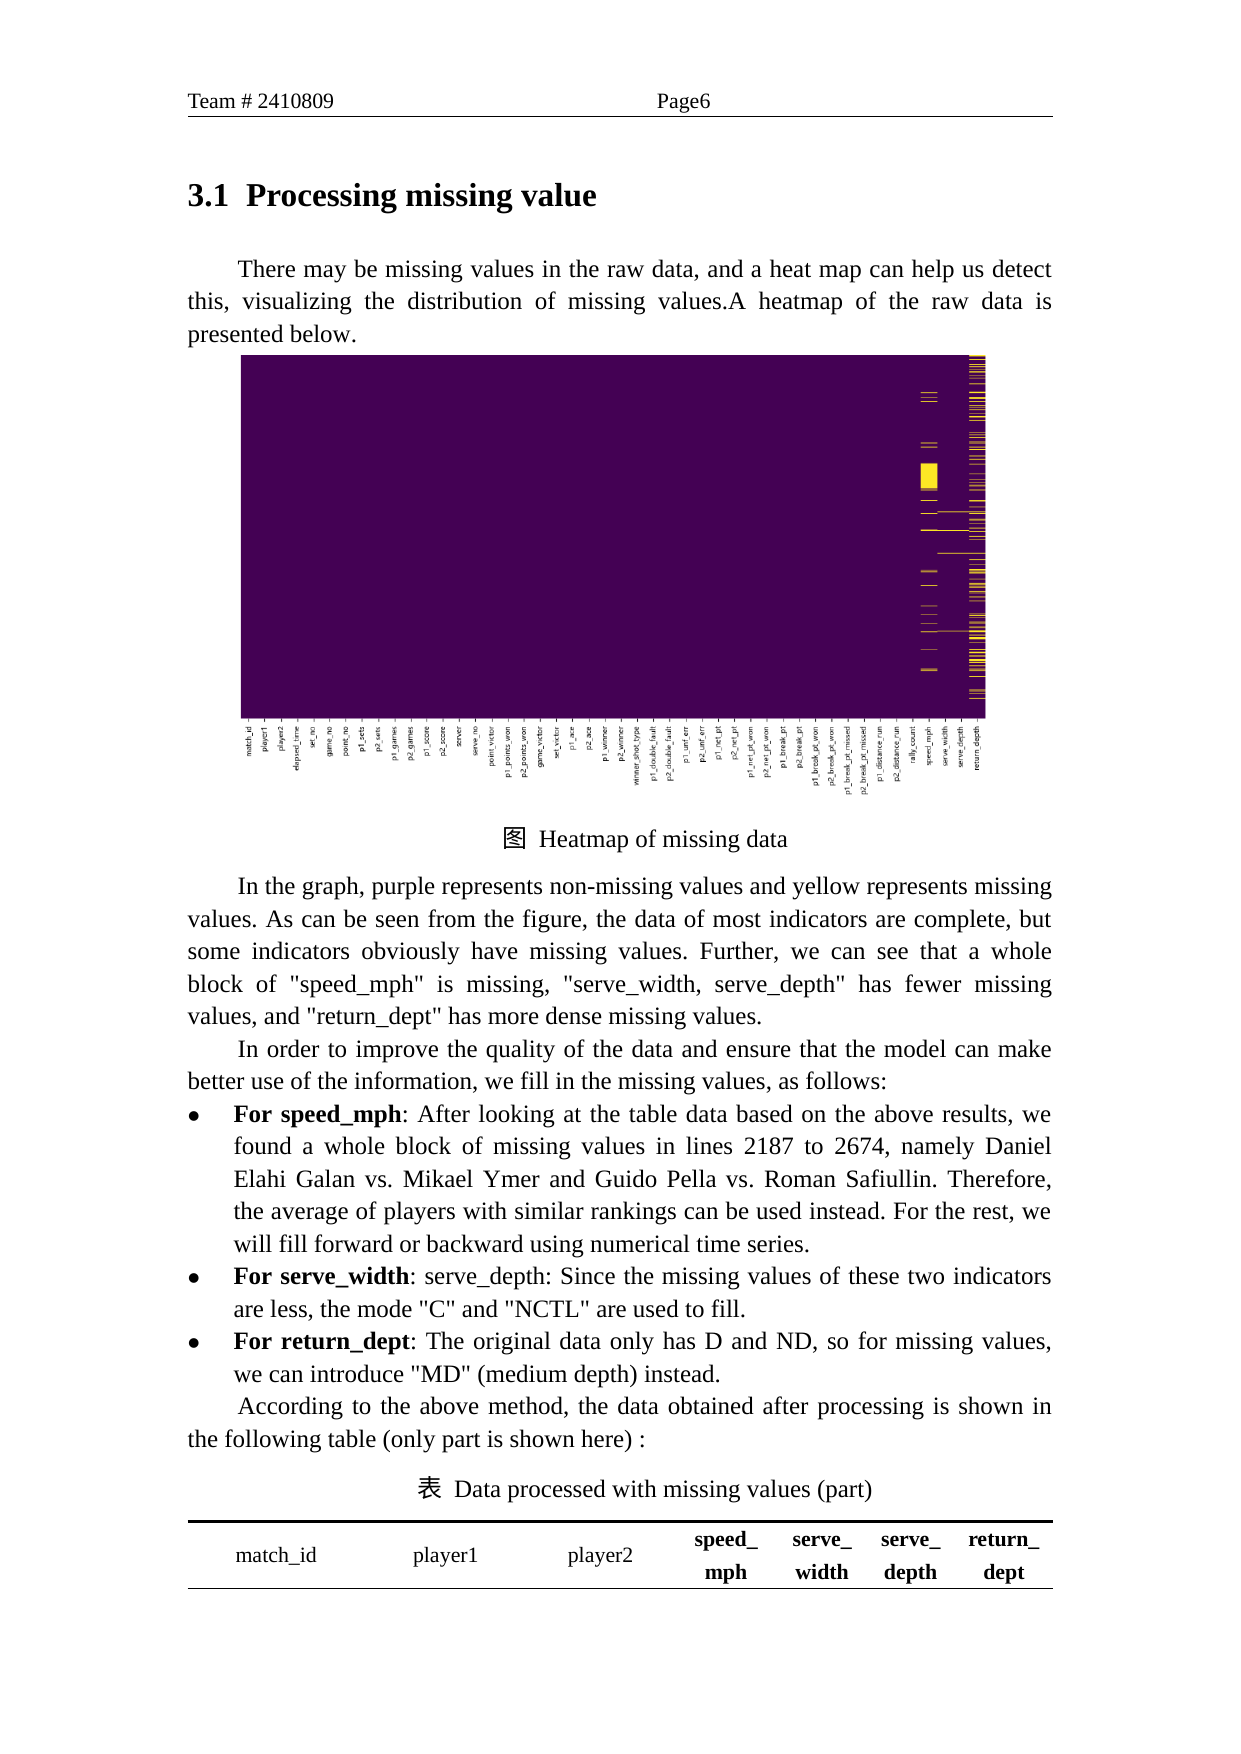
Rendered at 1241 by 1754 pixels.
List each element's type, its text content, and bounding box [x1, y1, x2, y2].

table_header return_dept [955, 1523, 1053, 1588]
picture [237, 353, 988, 801]
subtitle 3.1 Processing missing value [187, 162, 1053, 227]
text In the graph, purple represents non-missing values and yellow represents missing values. As can be seen from the figure, the data of most indicators are complete, but some indicators obviously have missing values. Further, we can see that a whole block of "speed_mph" is missing, "serve_width, serve_depth" has fewer missing values, and "return_dept" has more dense missing values. [187, 869, 1053, 1032]
text 表 Data processed with missing values (part) [187, 1454, 1053, 1519]
list For serve_width: serve_depth: Since the missing values of these two indicators are less, the mode "C" and "NCTL" are used to fill. [187, 1259, 1053, 1324]
text In order to improve the quality of the data and ensure that the model can make better use of the information, we fill in the missing values, as follows: [187, 1032, 1053, 1097]
table_header match_id [188, 1523, 364, 1588]
table_header serve_width [778, 1523, 866, 1588]
table_header serve_depth [866, 1523, 955, 1588]
table_header player1 [365, 1523, 527, 1588]
text There may be missing values in the raw data, and a heat map can help us detect this, visualizing the distribution of missing values.A heatmap of the raw data is presented below. [187, 252, 1053, 349]
table_header speed_mph [674, 1523, 777, 1588]
table_header player2 [527, 1523, 674, 1588]
list For speed_mph: After looking at the table data based on the above results, we found a whole block of missing values in lines 2187 to 2674, namely Daniel Elahi Galan vs. Mikael Ymer and Guido Pella vs. Roman Safiullin. Therefore, the average of players with similar rankings can be used instead. For the rest, we will fill forward or backward using numerical time series. [187, 1097, 1053, 1259]
text According to the above method, the data obtained after processing is shown in the following table (only part is shown here) : [187, 1389, 1053, 1454]
text 图 Heatmap of missing data [187, 804, 1053, 869]
list For return_dept: The original data only has D and ND, so for missing values, we can introduce "MD" (medium depth) instead. [187, 1324, 1053, 1389]
